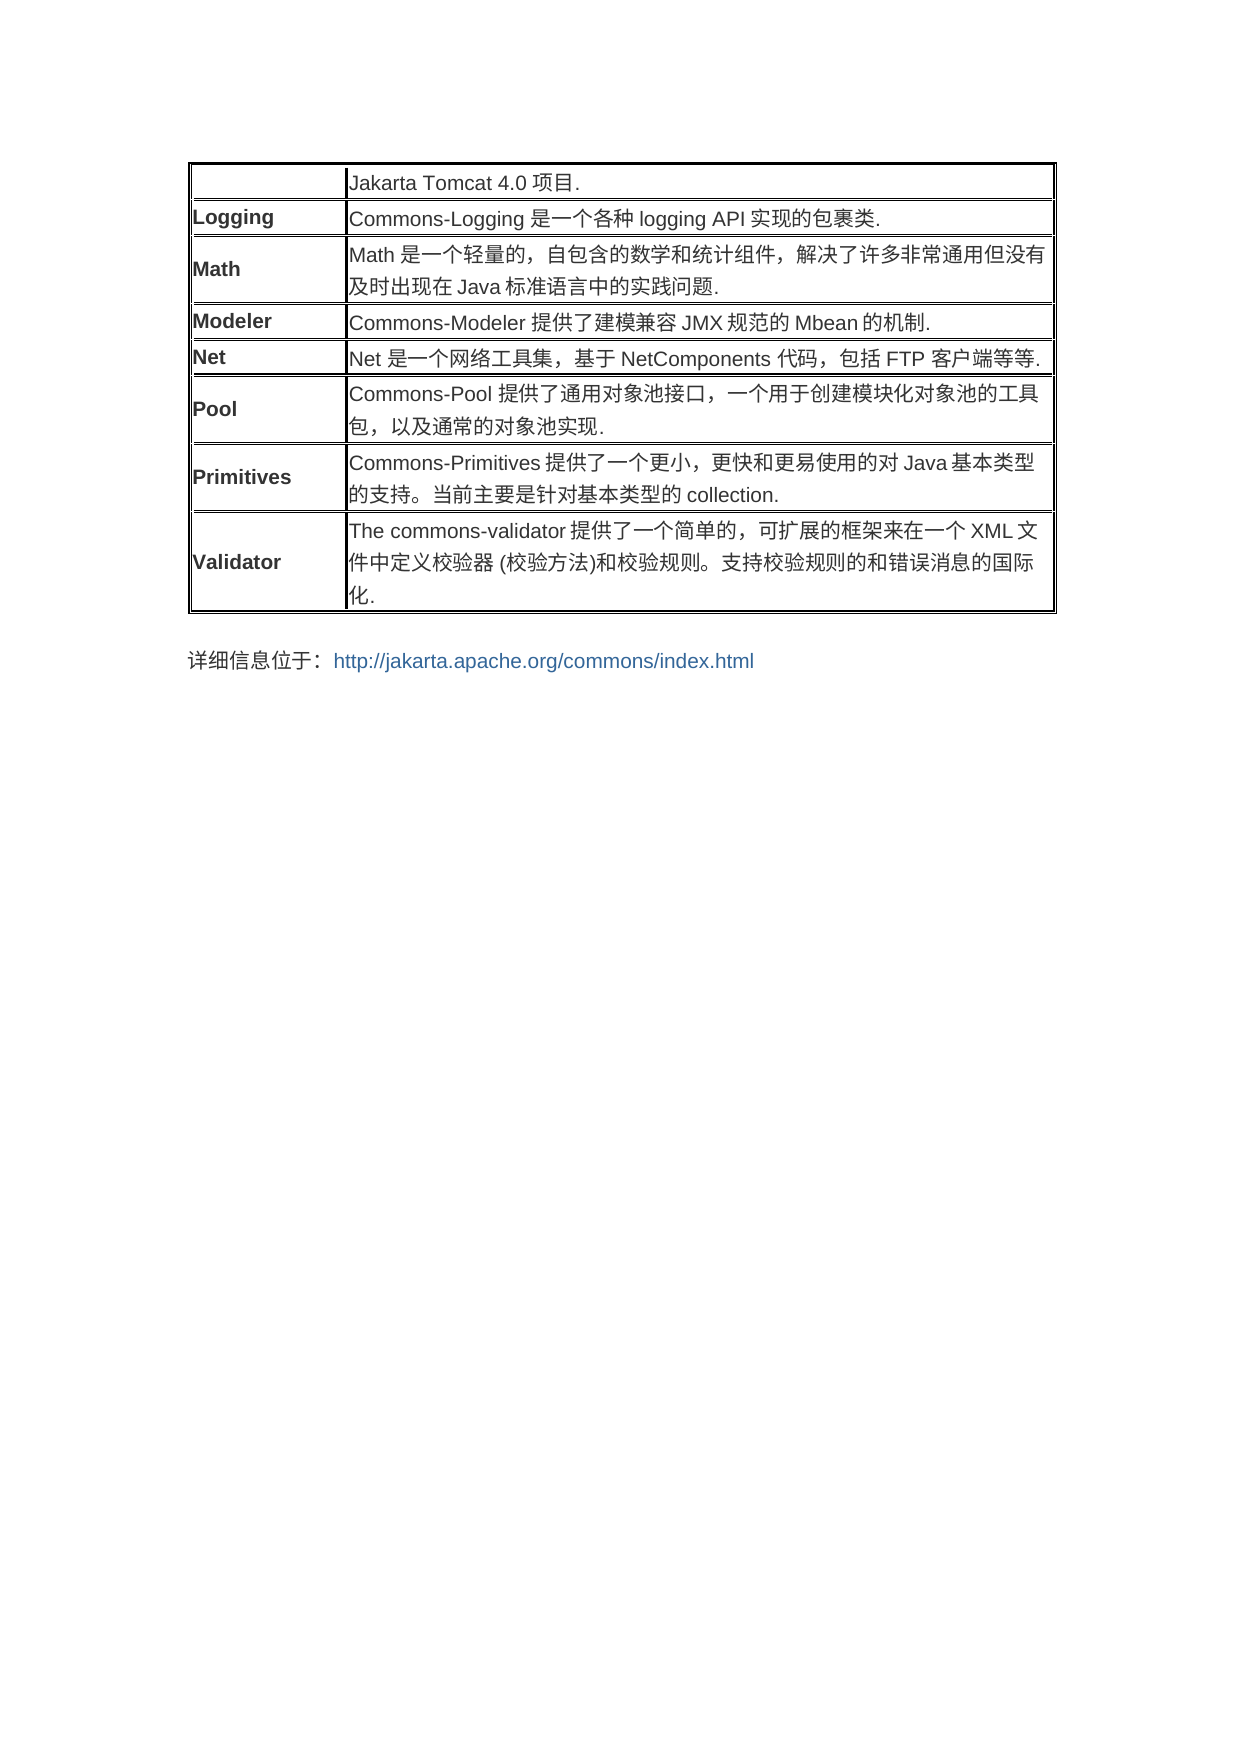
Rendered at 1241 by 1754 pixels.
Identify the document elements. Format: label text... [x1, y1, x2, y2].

table_cell Commons-Pool 提供了通用对象池接口，一个用于创建模块化对象池的工具包，以及通常的对象池实现. [348, 373, 1054, 441]
table_cell Commons-Logging 是一个各种 logging API实现的包裹类. [346, 198, 1055, 233]
table_cell Math 是一个轻量的，自包含的数学和统计组件，解决了许多非常通用但没有及时出现在Java标准语言中的实践问题. [348, 234, 1054, 302]
table_cell Primitives [192, 441, 345, 509]
table_cell Commons-Modeler 提供了建模兼容JMX规范的 Mbean的机制. [346, 302, 1055, 337]
table_cell Validator [192, 510, 346, 610]
table_cell Math [192, 234, 345, 302]
table_cell The commons-validator提供了一个简单的，可扩展的框架来在一个XML文件中定义校验器 (校验方法)和校验规则。支持校验规则的和错误消息的国际化. [346, 510, 1054, 610]
table_cell Logging [190, 198, 346, 233]
table_cell Net [192, 338, 345, 373]
table_cell Commons-Primitives提供了一个更小，更快和更易使用的对Java基本类型的支持。当前主要是针对基本类型的 collection. [348, 441, 1054, 509]
table_cell Pool [192, 373, 345, 441]
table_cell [346, 165, 1053, 198]
text 详细信息位于：http://jakarta.apache.org/commons/index.html [187, 643, 1053, 675]
table_cell Modeler [190, 302, 346, 337]
table_cell Launcher [192, 165, 346, 198]
table_cell Net 是一个网络工具集，基于 NetComponents 代码，包括 FTP 客户端等等. [348, 338, 1054, 373]
